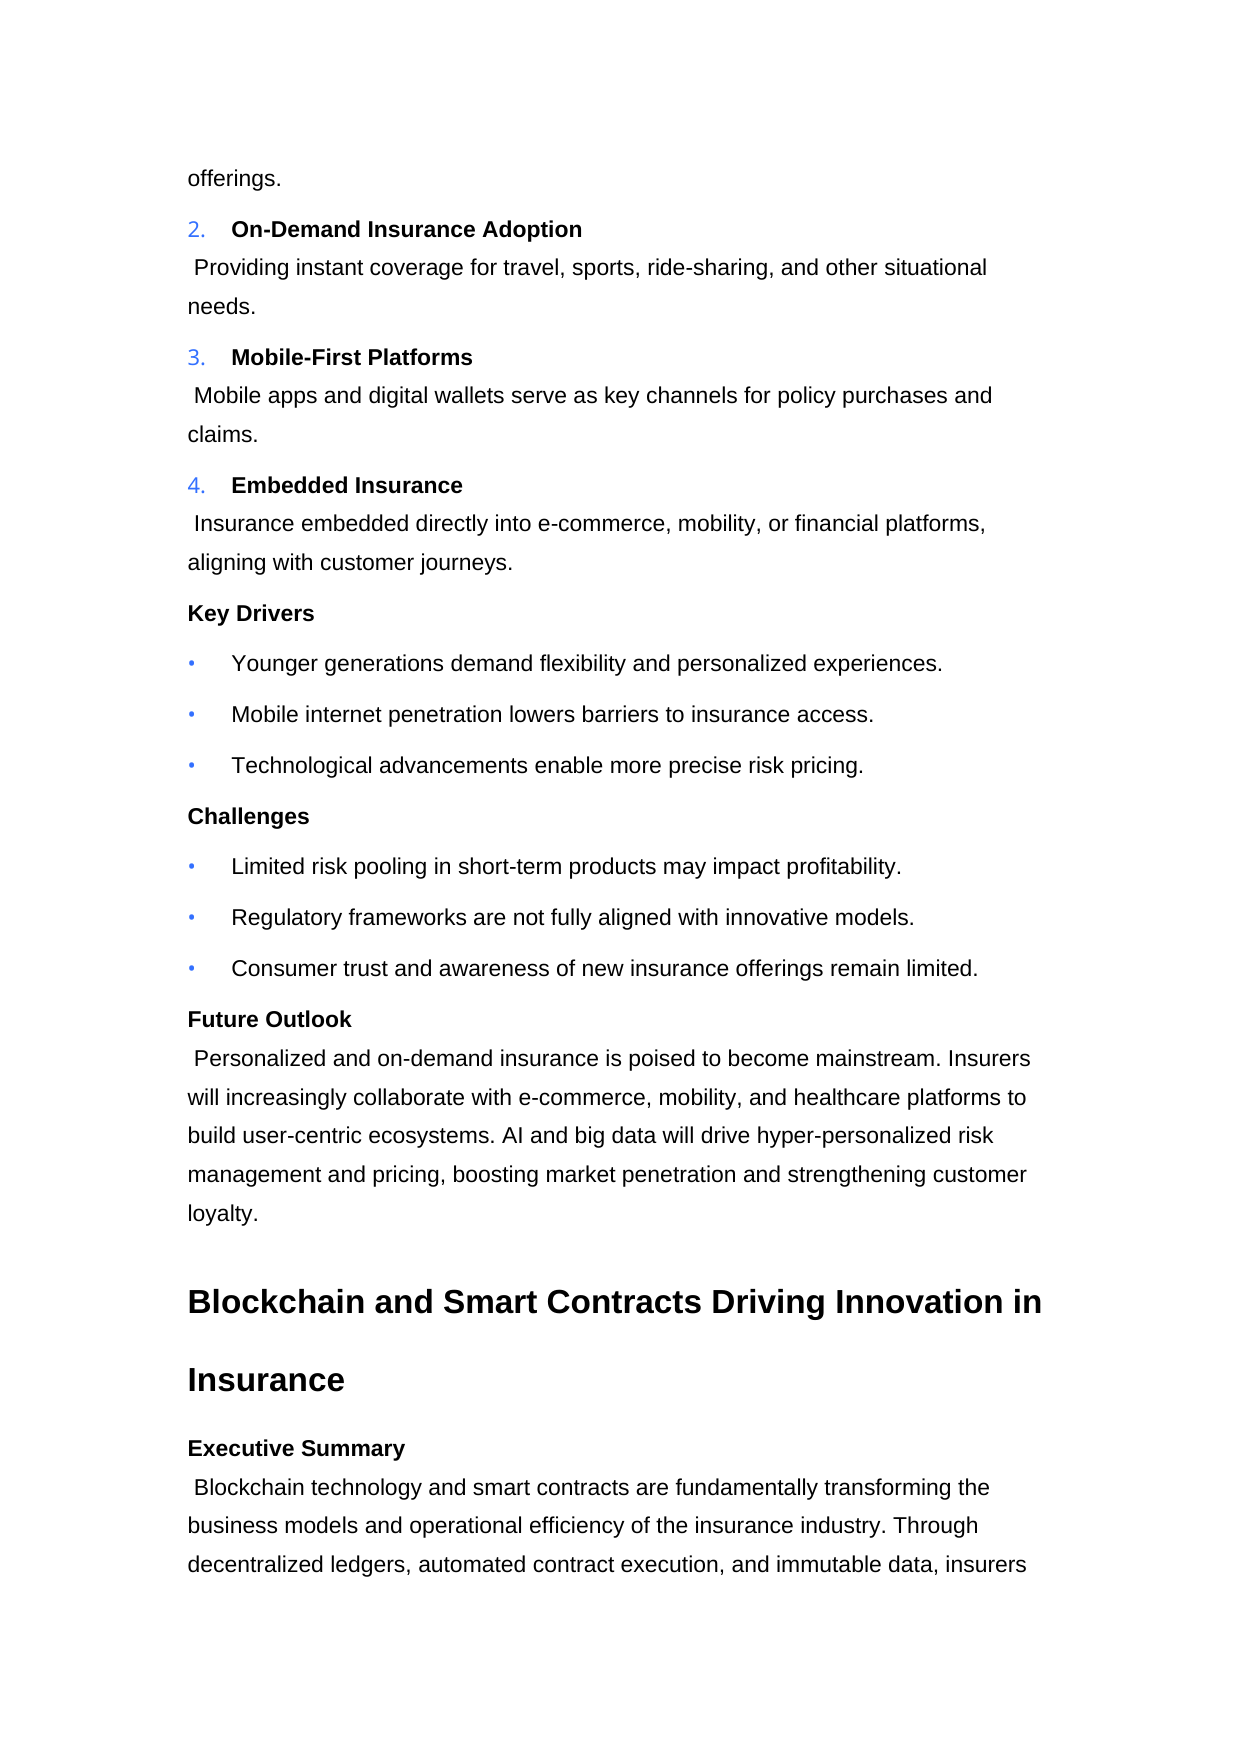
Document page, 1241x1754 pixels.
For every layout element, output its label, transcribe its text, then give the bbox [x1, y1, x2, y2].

list Mobile internet penetration lowers barriers to insurance access. [187, 698, 1053, 730]
list Embedded Insurance Insurance embedded directly into e-commerce, mobility, or financial platforms, aligning with customer journeys. [187, 468, 1053, 579]
list Consumer trust and awareness of new insurance offerings remain limited. [187, 952, 1053, 984]
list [187, 162, 1053, 194]
list Technological advancements enable more precise risk pricing. [187, 749, 1053, 781]
text Future Outlook Personalized and on-demand insurance is poised to become mainstream. Insurers will increasingly collaborate with e-commerce, mobility, and healthcare platforms to build user-centric ecosystems. AI and big data will drive hyper-personalized risk management and pricing, boosting market penetration and strengthening customer loyalty. [187, 1003, 1053, 1230]
list Limited risk pooling in short-term products may impact profitability. [187, 850, 1053, 882]
list Younger generations demand flexibility and personalized experiences. [187, 647, 1053, 679]
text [187, 1431, 1053, 1581]
text Key Drivers [187, 597, 1053, 629]
list Regulatory frameworks are not fully aligned with innovative models. [187, 901, 1053, 933]
list Mobile-First Platforms Mobile apps and digital wallets serve as key channels for policy purchases and claims. [187, 340, 1053, 451]
text Challenges [187, 799, 1053, 832]
text Blockchain and Smart Contracts Driving Innovation in Insurance [187, 1268, 1053, 1411]
list On-Demand Insurance Adoption Providing instant coverage for travel, sports, ride-sharing, and other situational needs. [187, 212, 1053, 323]
